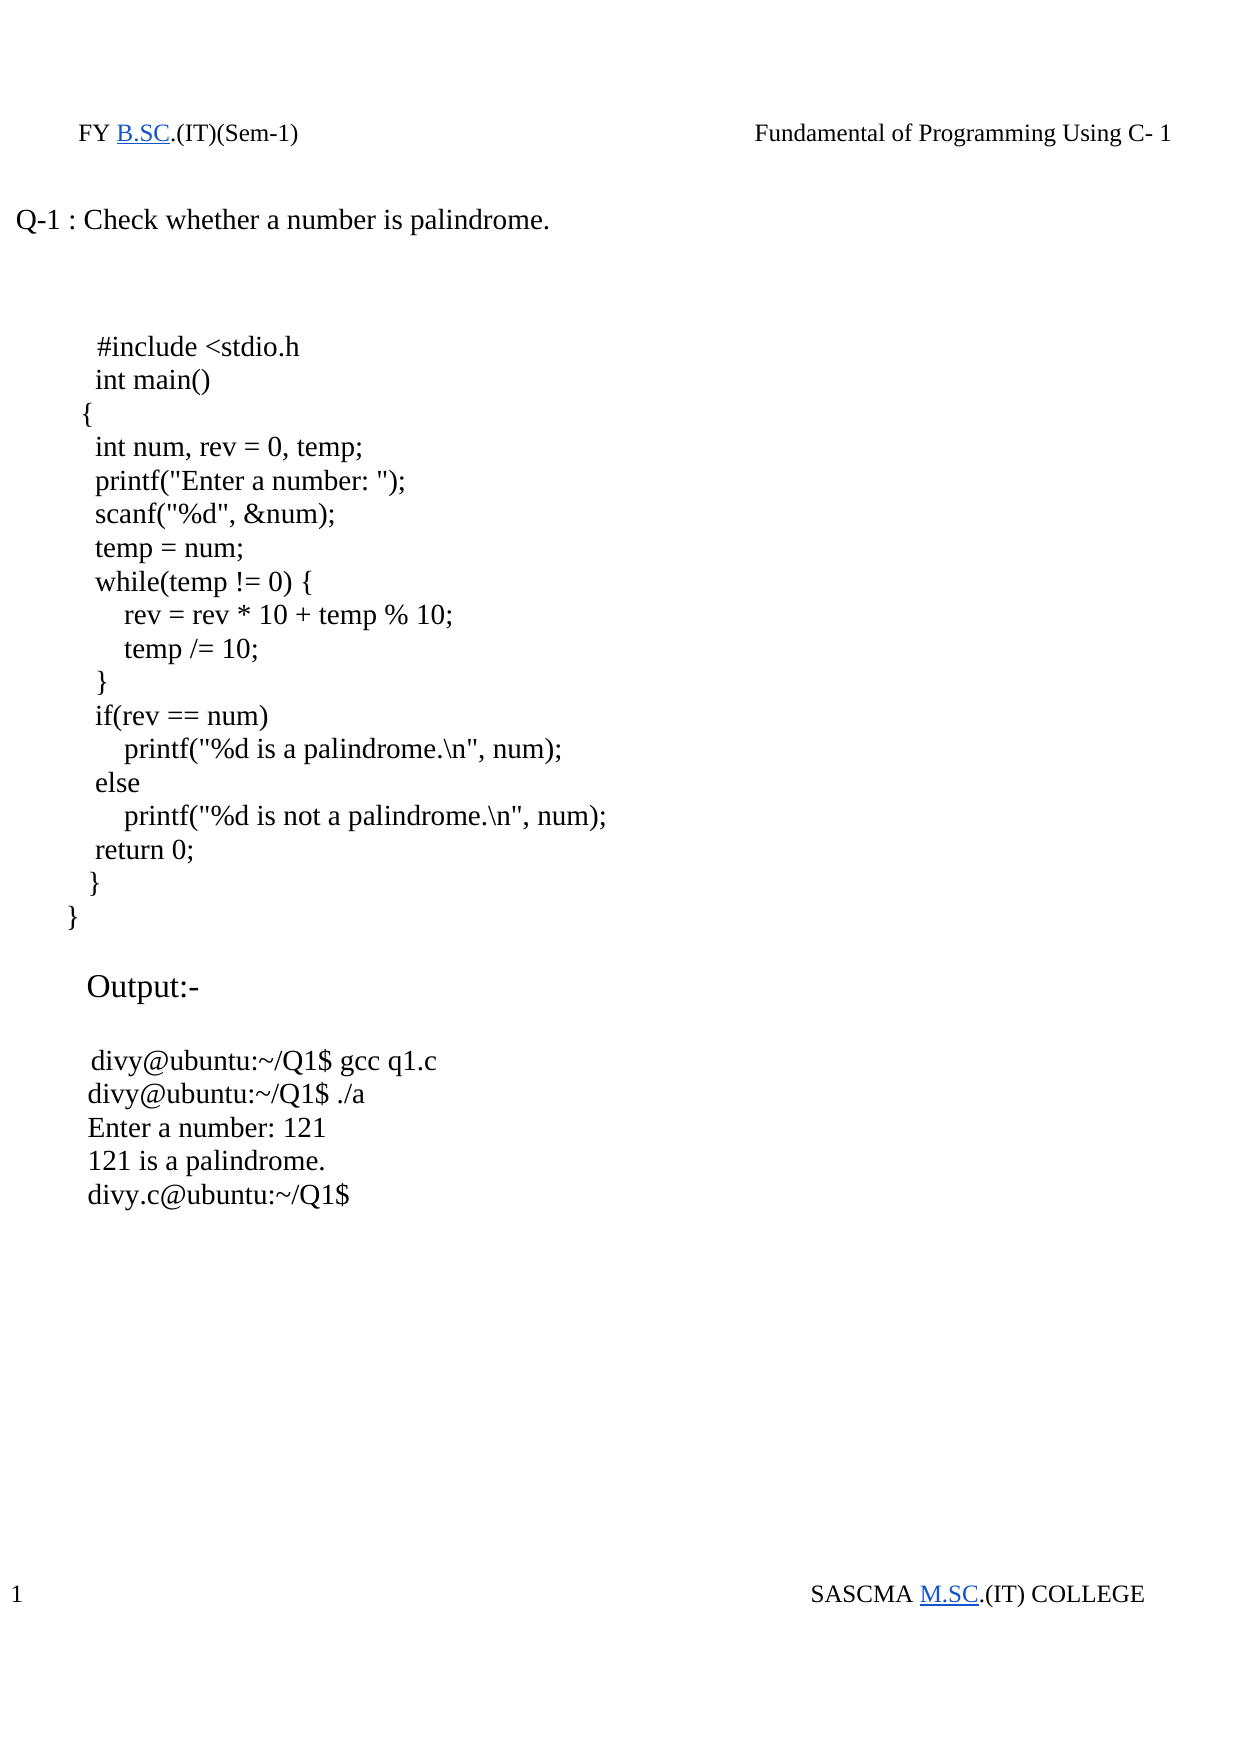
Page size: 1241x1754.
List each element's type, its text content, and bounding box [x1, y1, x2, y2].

text temp /= 10; [66, 631, 1181, 664]
text return 0; [66, 832, 1181, 866]
text Output:- [56, 966, 1181, 1004]
text { [66, 396, 1181, 429]
text if(rev == num) [66, 698, 1181, 731]
text else [66, 765, 1181, 798]
text printf("%d is not a palindrome.\n", num); [66, 798, 1181, 832]
text Enter a number: 121 [66, 1110, 1181, 1143]
text while(temp != 0) { [66, 564, 1181, 597]
text } [66, 866, 1181, 899]
text divy.c@ubuntu:~/Q1$ [66, 1177, 1181, 1211]
text printf("Enter a number: "); [66, 463, 1181, 497]
text 121 is a palindrome. [66, 1143, 1181, 1177]
text } [66, 899, 1181, 933]
text scanf("%d", &num); [66, 497, 1181, 530]
text Q-1 : Check whether a number is palindrome. [0, 202, 1181, 235]
text temp = num; [66, 530, 1181, 564]
text int num, rev = 0, temp; [66, 429, 1181, 463]
text divy@ubuntu:~/Q1$ ./a [66, 1076, 1181, 1110]
text int main() [66, 362, 1181, 396]
text #include <stdio.h [66, 329, 1181, 362]
text 1 SASCMA M.SC.(IT) COLLEGE [0, 1579, 1181, 1608]
text FY B.SC.(IT)(Sem-1) Fundamental of Programming Using C- 1 [0, 118, 1181, 147]
text divy@ubuntu:~/Q1$ gcc q1.c [66, 1043, 1181, 1076]
text printf("%d is a palindrome.\n", num); [66, 731, 1181, 765]
text rev = rev * 10 + temp % 10; [66, 597, 1181, 631]
text } [66, 664, 1181, 698]
